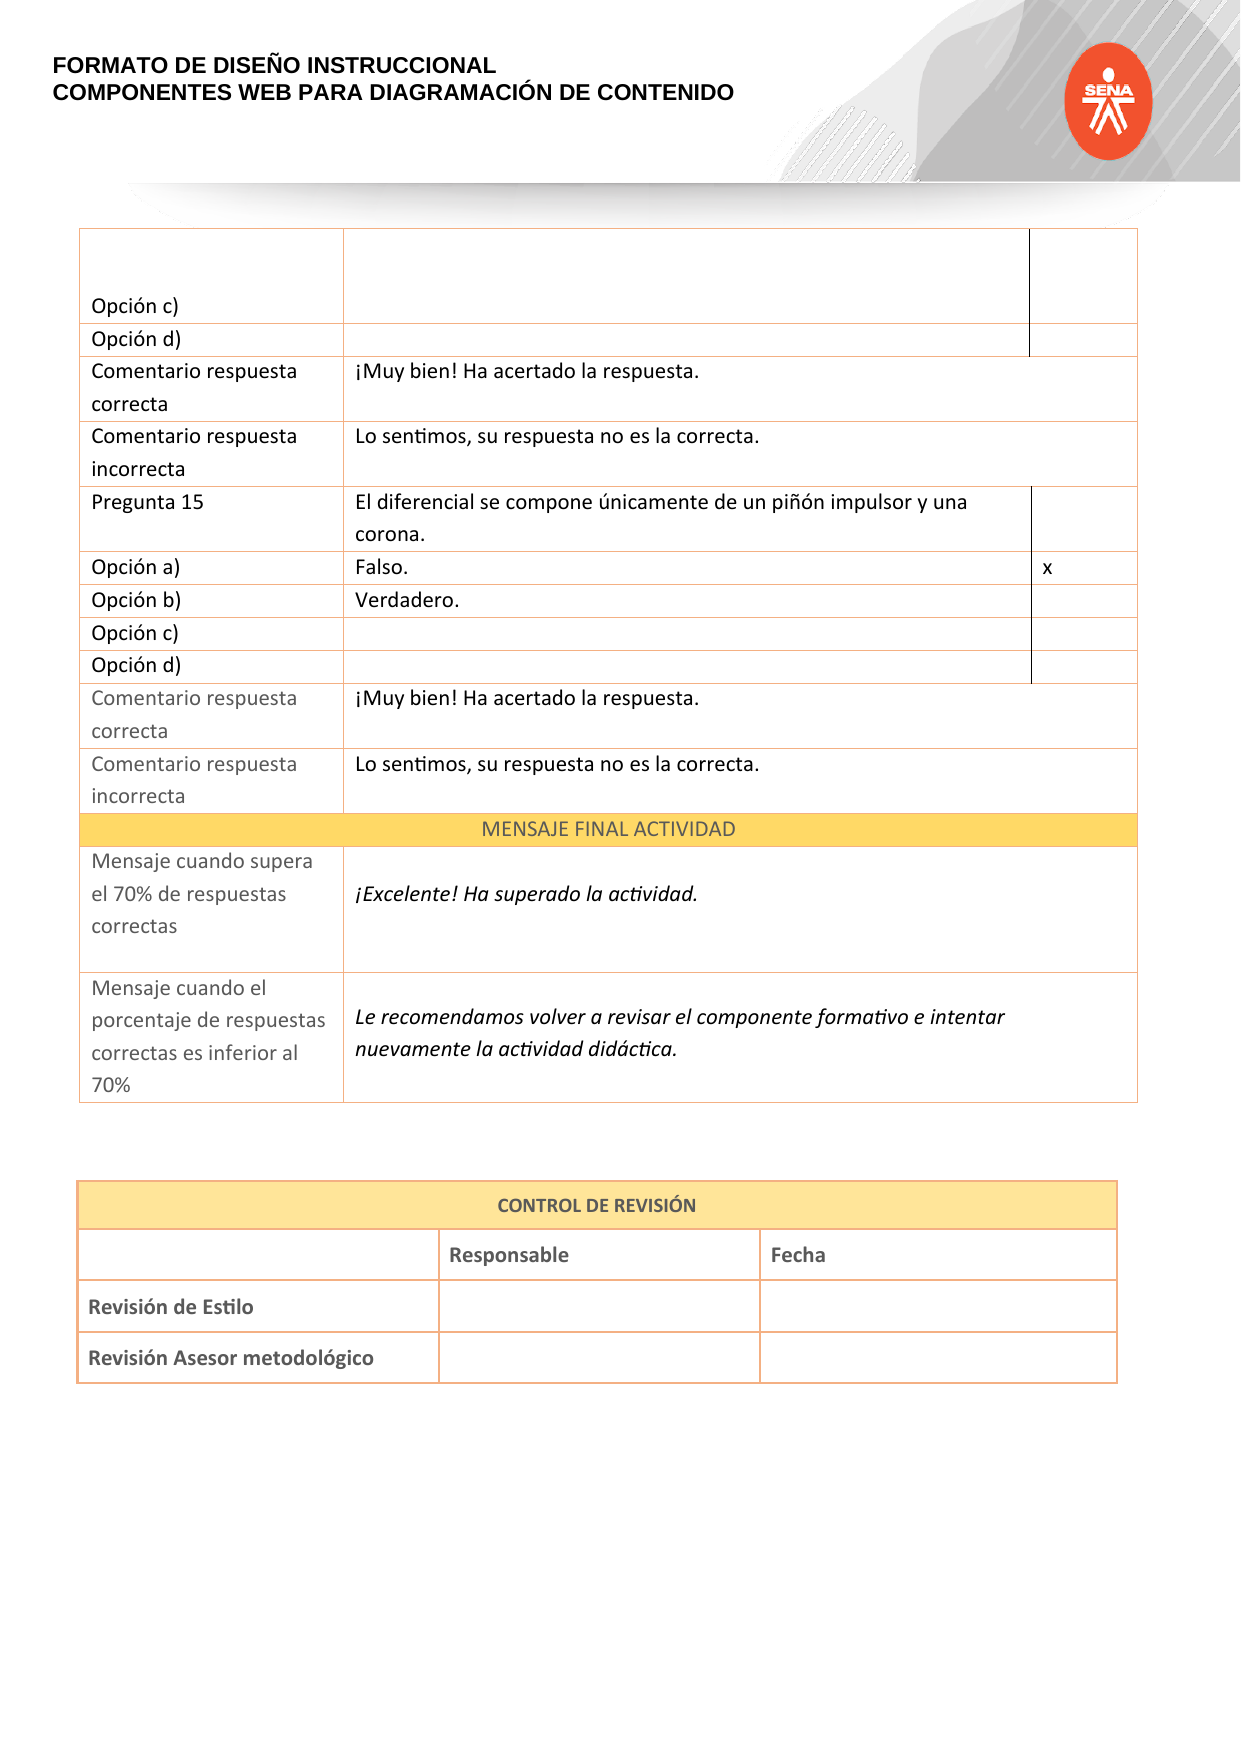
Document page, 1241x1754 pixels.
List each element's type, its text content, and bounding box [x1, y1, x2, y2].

table_cell [344, 618, 1031, 649]
table_cell El diferencial se compone únicamente de un piñón impulsor y una corona. [344, 487, 1031, 551]
table_header CONTROL DE REVISIÓN [79, 1182, 1116, 1228]
table_cell Opción a) [80, 552, 343, 584]
table_cell Fecha [761, 1230, 1116, 1279]
table_cell Falso. [344, 552, 1031, 584]
table_cell [344, 229, 1029, 323]
table_cell Responsable [440, 1230, 759, 1279]
table_cell Comentario respuesta correcta [80, 357, 343, 421]
table_cell Opción c) [80, 229, 343, 323]
table_cell Opción d) [80, 324, 343, 356]
table_cell Le recomendamos volver a revisar el componente formativo e intentar nuevamente la actividad didáctica. [344, 973, 1137, 1102]
table_cell [1032, 487, 1137, 551]
table_cell [761, 1281, 1116, 1331]
table_cell Lo sentimos, su respuesta no es la correcta. [344, 749, 1137, 813]
table_cell Comentario respuesta incorrecta [80, 422, 343, 486]
table_cell Comentario respuesta incorrecta [80, 749, 343, 813]
table_cell [1030, 324, 1137, 356]
table_cell x [1032, 552, 1137, 584]
table_cell ¡Muy bien! Ha acertado la respuesta. [344, 684, 1137, 748]
table_cell ¡Excelente! Ha superado la actividad. [344, 847, 1137, 972]
table_cell [1032, 618, 1137, 649]
table_cell Opción d) [80, 651, 343, 682]
table_cell [79, 1230, 438, 1279]
table_cell [440, 1333, 759, 1382]
table_cell [440, 1281, 759, 1331]
table_cell Mensaje cuando el porcentaje de respuestas correctas es inferior al 70% [80, 973, 343, 1102]
table_cell Mensaje cuando supera el 70% de respuestas correctas [80, 847, 343, 972]
table_cell Revisión de Estilo [79, 1281, 438, 1331]
table_cell Opción c) [80, 618, 343, 649]
table_cell [1032, 585, 1137, 617]
table_cell Comentario respuesta correcta [80, 684, 343, 748]
table_cell Lo sentimos, su respuesta no es la correcta. [344, 422, 1137, 486]
table_cell [761, 1333, 1116, 1382]
table_cell MENSAJE FINAL ACTIVIDAD [80, 814, 1137, 846]
table_cell Revisión Asesor metodológico [79, 1333, 438, 1382]
table_cell [1030, 229, 1137, 323]
table_cell [344, 651, 1031, 682]
table_cell [344, 324, 1029, 356]
table_cell [1032, 651, 1137, 682]
table_cell Opción b) [80, 585, 343, 617]
picture [0, 0, 1241, 229]
table_cell Pregunta 15 [80, 487, 343, 551]
table_cell ¡Muy bien! Ha acertado la respuesta. [344, 357, 1137, 421]
table_cell Verdadero. [344, 585, 1031, 617]
